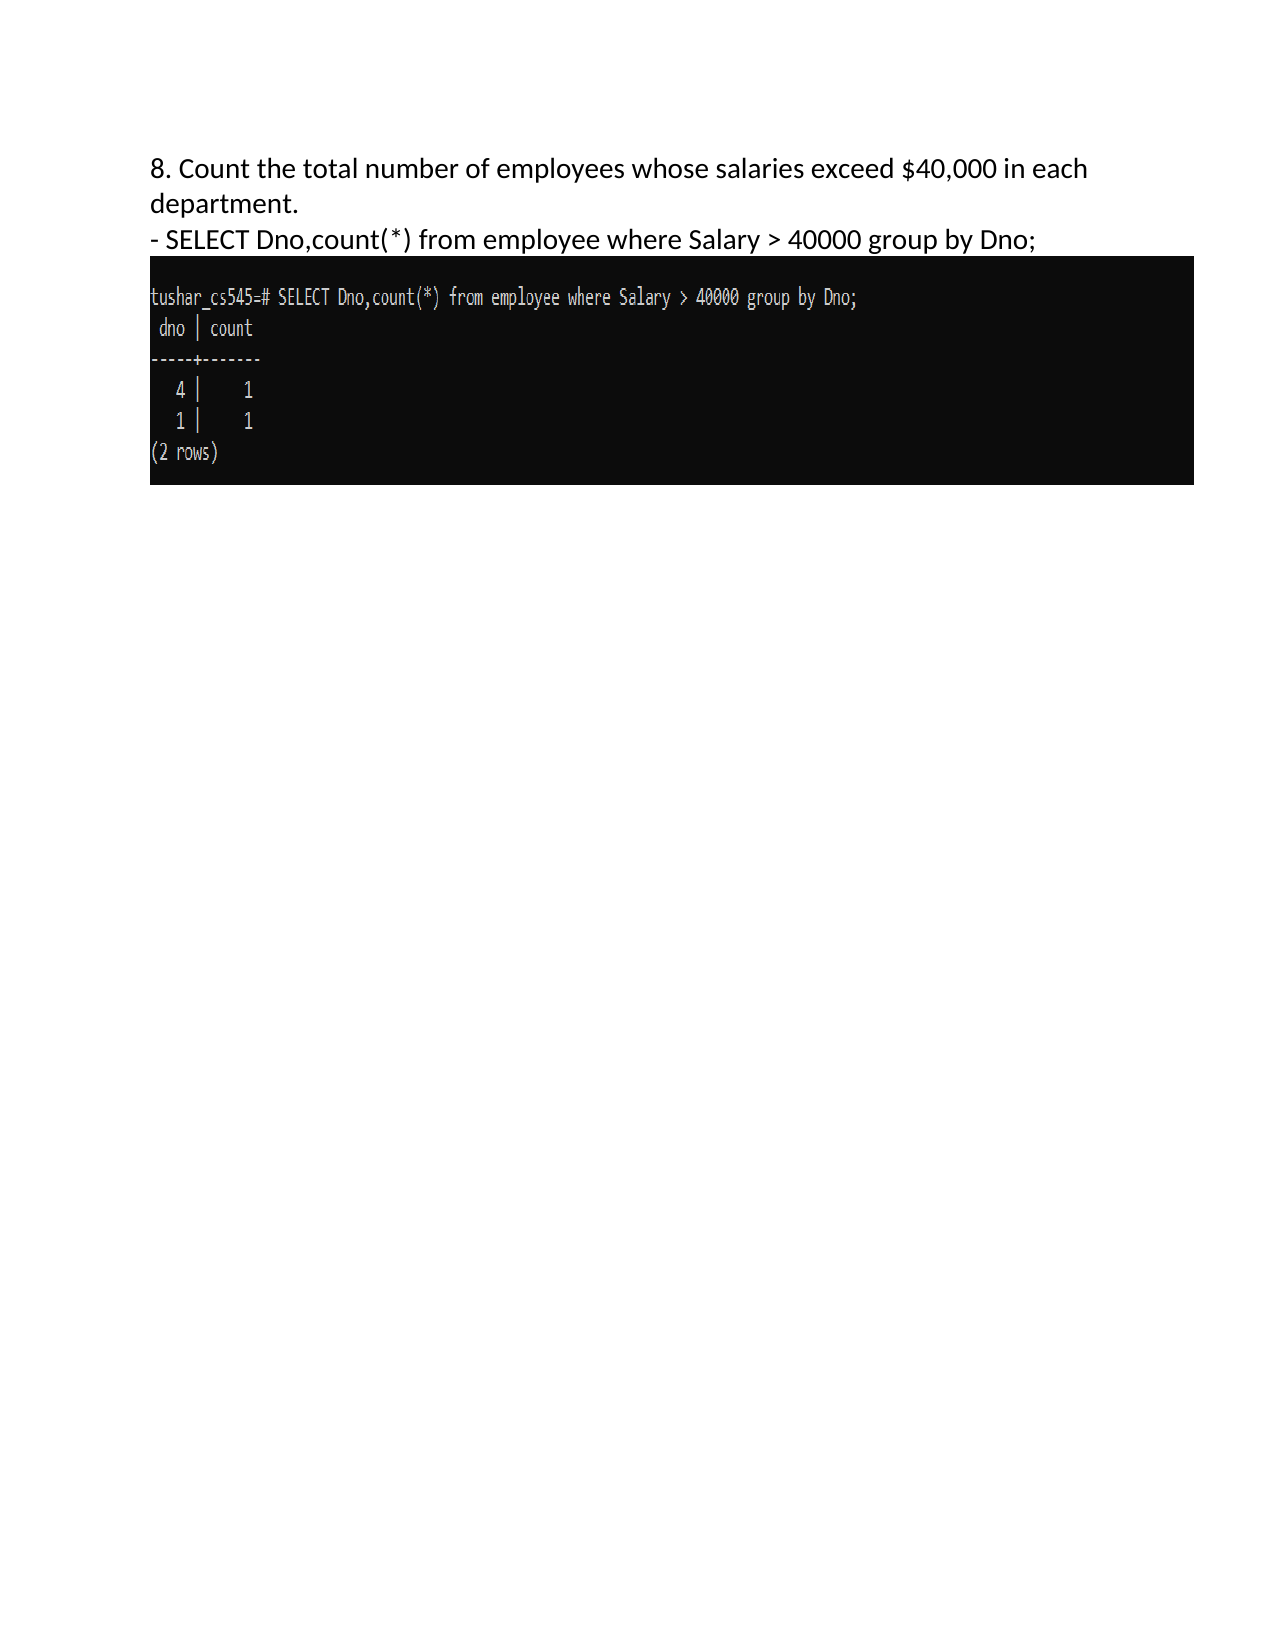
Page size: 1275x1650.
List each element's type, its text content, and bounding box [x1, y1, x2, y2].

text - SELECT Dno,count(*) from employee where Salary > 40000 group by Dno; [150, 221, 1125, 256]
picture [150, 256, 1194, 485]
text 8. Count the total number of employees whose salaries exceed $40,000 in each department. [150, 150, 1125, 221]
